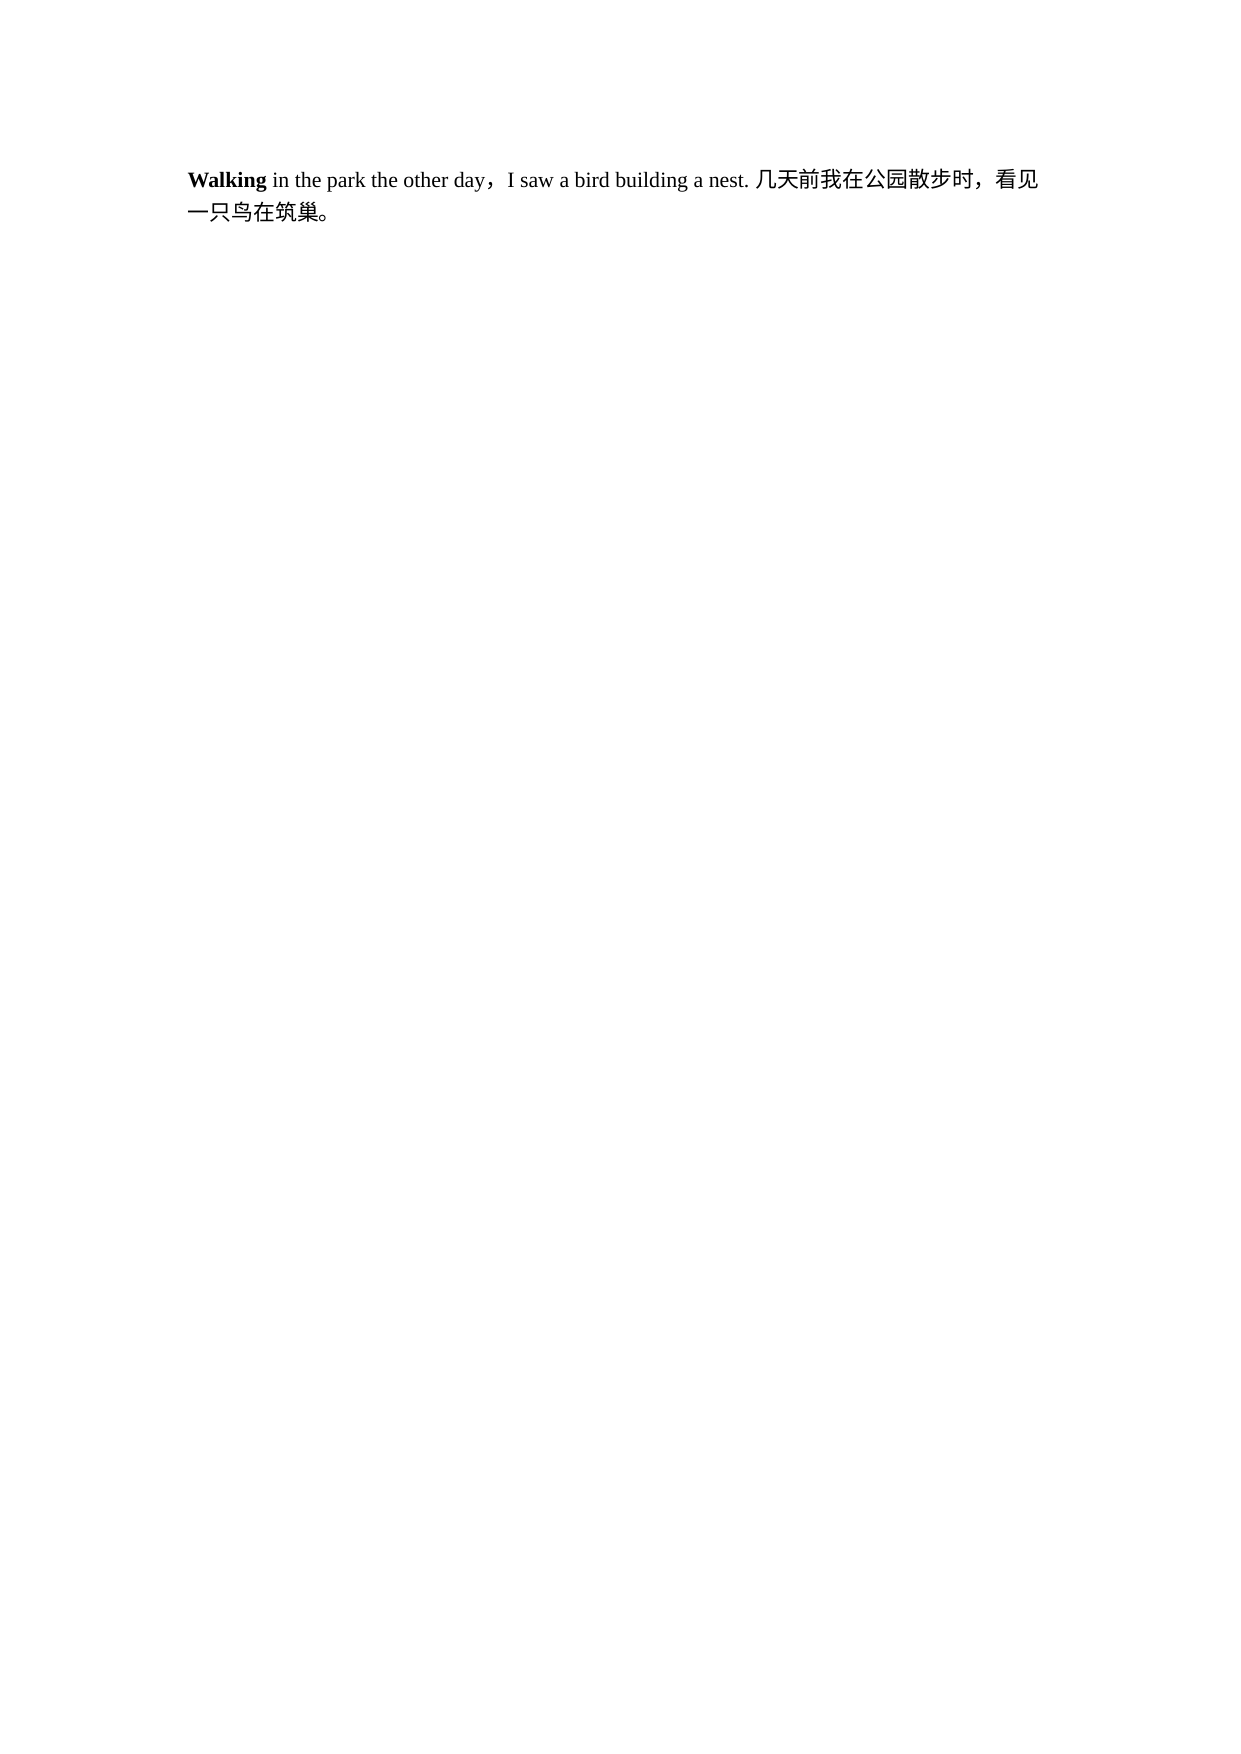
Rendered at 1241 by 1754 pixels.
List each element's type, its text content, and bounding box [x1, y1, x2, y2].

text Walking in the park the other day，I saw a bird building a nest. 几天前我在公园散步时，看见一只鸟在筑巢。 [187, 162, 1053, 227]
